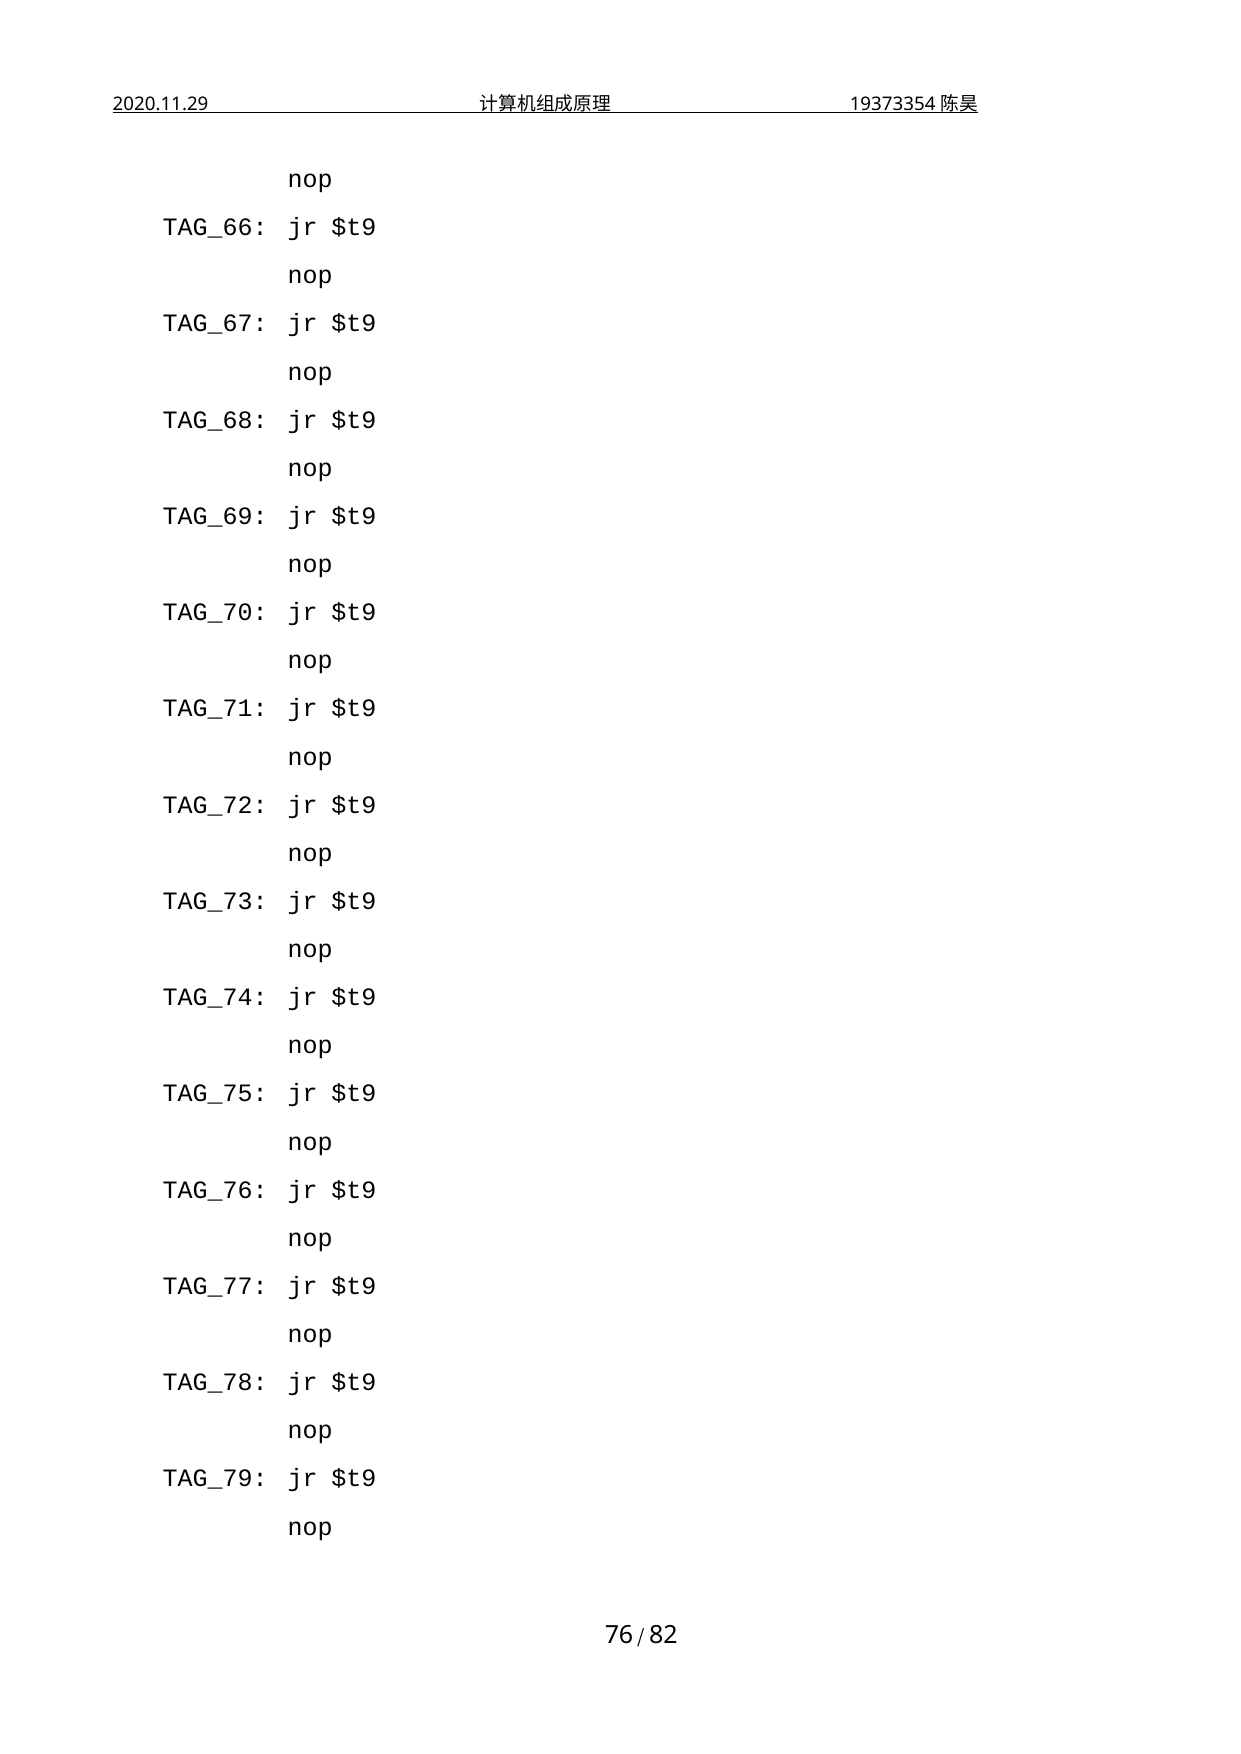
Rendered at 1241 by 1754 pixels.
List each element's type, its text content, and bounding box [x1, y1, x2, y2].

text nop [162, 356, 1128, 390]
text TAG_73: jr $t9 [162, 886, 1128, 920]
text nop [162, 1319, 1128, 1353]
text TAG_76: jr $t9 [162, 1174, 1128, 1208]
text nop [162, 934, 1128, 968]
text TAG_77: jr $t9 [162, 1271, 1128, 1305]
text nop [162, 453, 1128, 487]
text TAG_72: jr $t9 [162, 789, 1128, 823]
text TAG_66: jr $t9 [162, 212, 1128, 246]
text nop [162, 164, 1128, 198]
text nop [162, 1223, 1128, 1257]
text TAG_67: jr $t9 [162, 308, 1128, 342]
text nop [162, 1126, 1128, 1160]
text TAG_74: jr $t9 [162, 982, 1128, 1016]
text TAG_75: jr $t9 [162, 1078, 1128, 1112]
text nop [162, 1511, 1128, 1545]
text nop [162, 549, 1128, 583]
text TAG_70: jr $t9 [162, 597, 1128, 631]
text TAG_79: jr $t9 [162, 1463, 1128, 1497]
text TAG_71: jr $t9 [162, 693, 1128, 727]
text nop [162, 260, 1128, 294]
text nop [162, 645, 1128, 679]
text nop [162, 1030, 1128, 1064]
text nop [162, 838, 1128, 872]
text TAG_78: jr $t9 [162, 1367, 1128, 1401]
text TAG_69: jr $t9 [162, 501, 1128, 535]
text TAG_68: jr $t9 [162, 404, 1128, 438]
text nop [162, 1415, 1128, 1449]
text nop [162, 741, 1128, 775]
